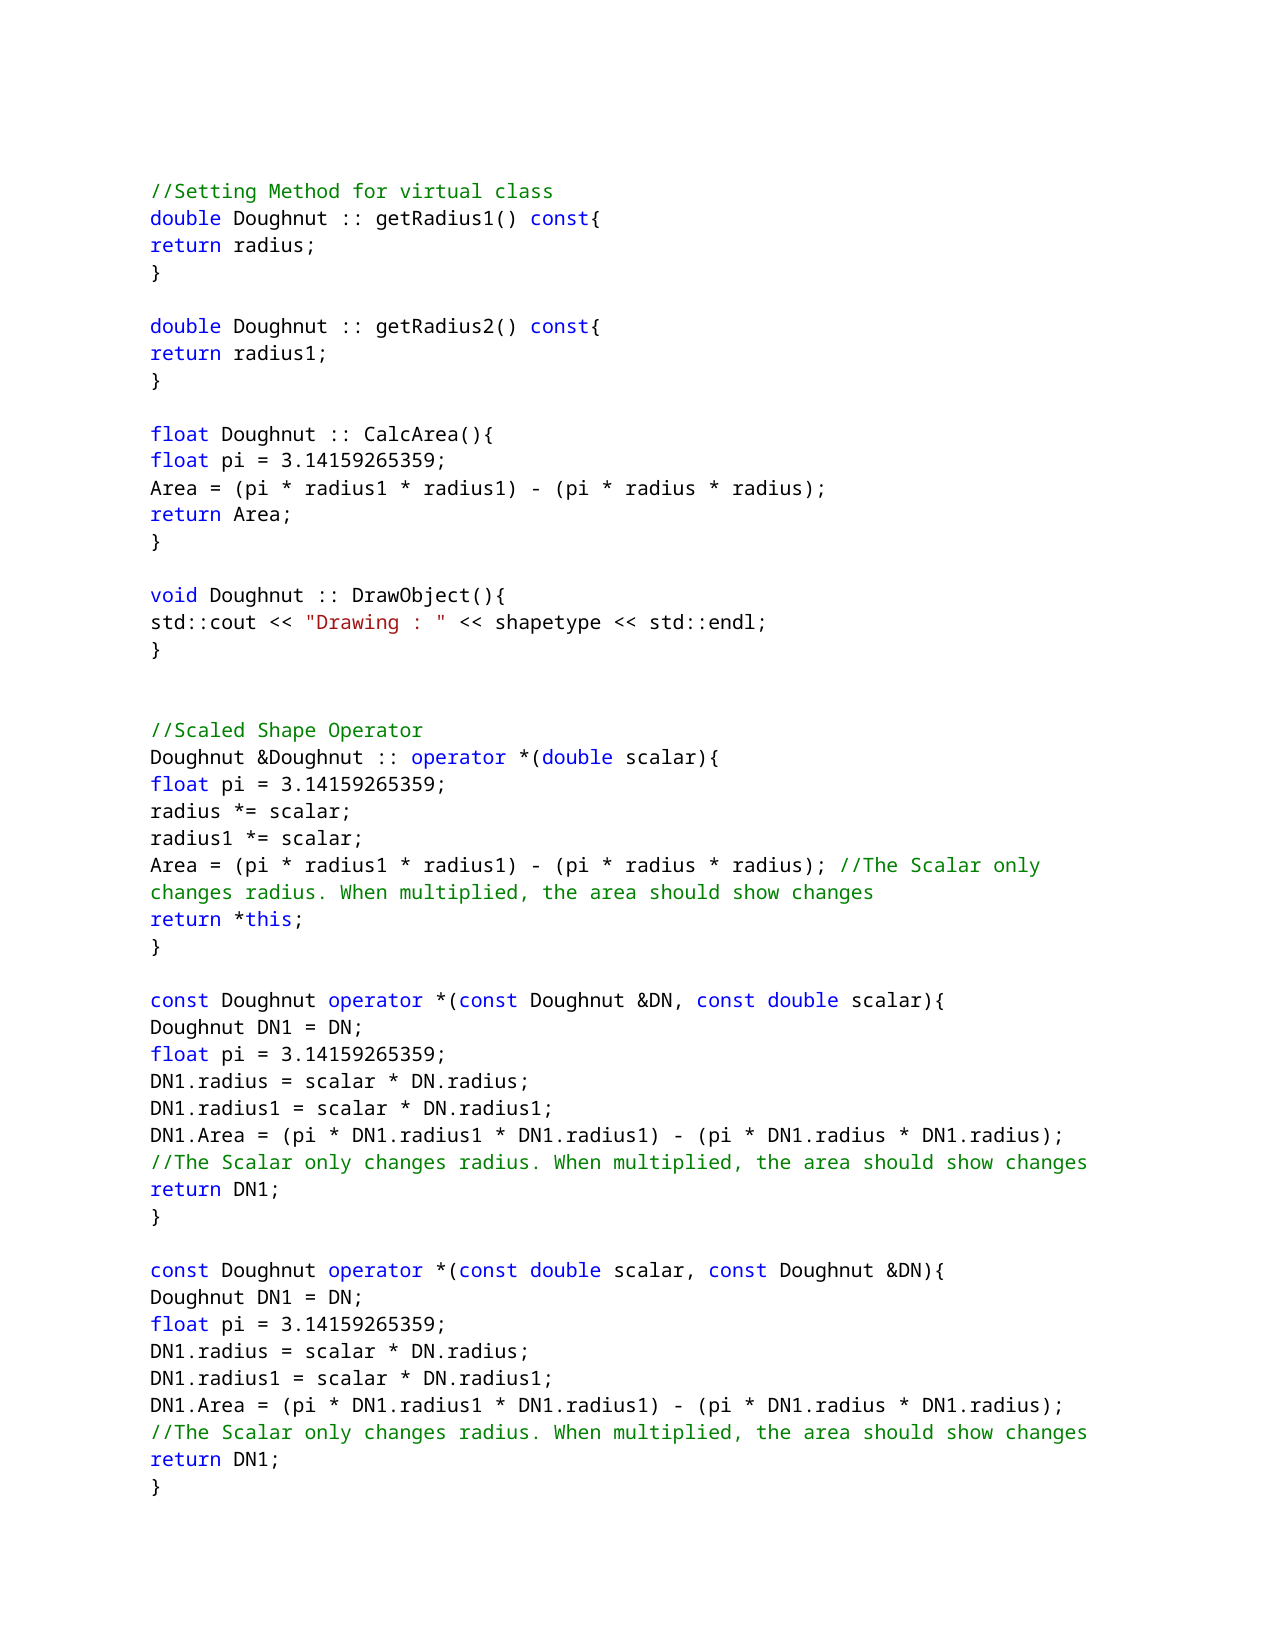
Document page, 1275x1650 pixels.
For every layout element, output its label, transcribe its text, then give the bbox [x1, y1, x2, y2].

text void Doughnut :: DrawObject(){ [150, 582, 1125, 609]
text std::cout << "Drawing : " << shapetype << std::endl; [150, 609, 1125, 636]
text //Setting Method for virtual class [150, 177, 1125, 204]
text float pi = 3.14159265359; [150, 1040, 1125, 1067]
text float Doughnut :: CalcArea(){ [150, 420, 1125, 447]
text } [150, 366, 1125, 393]
text DN1.Area = (pi * DN1.radius1 * DN1.radius1) - (pi * DN1.radius * DN1.radius); //The Scalar only changes radius. When multiplied, the area should show changes [150, 1121, 1125, 1175]
text DN1.radius = scalar * DN.radius; [150, 1337, 1125, 1364]
text DN1.radius = scalar * DN.radius; [150, 1067, 1125, 1094]
text } [150, 528, 1125, 555]
text Doughnut DN1 = DN; [150, 1013, 1125, 1040]
text double Doughnut :: getRadius1() const{ [150, 204, 1125, 231]
text radius1 *= scalar; [150, 824, 1125, 851]
text } [150, 1202, 1125, 1229]
text DN1.radius1 = scalar * DN.radius1; [150, 1094, 1125, 1121]
text double Doughnut :: getRadius2() const{ [150, 312, 1125, 339]
text return DN1; [150, 1445, 1125, 1472]
text return *this; [150, 905, 1125, 932]
text return radius1; [150, 339, 1125, 366]
text return Area; [150, 501, 1125, 528]
text const Doughnut operator *(const double scalar, const Doughnut &DN){ [150, 1256, 1125, 1283]
text Doughnut DN1 = DN; [150, 1283, 1125, 1310]
text Area = (pi * radius1 * radius1) - (pi * radius * radius); //The Scalar only changes radius. When multiplied, the area should show changes [150, 851, 1125, 905]
text float pi = 3.14159265359; [150, 1310, 1125, 1337]
text float pi = 3.14159265359; [150, 447, 1125, 474]
text radius *= scalar; [150, 797, 1125, 824]
text const Doughnut operator *(const Doughnut &DN, const double scalar){ [150, 986, 1125, 1013]
text return DN1; [150, 1175, 1125, 1202]
text } [150, 932, 1125, 959]
text Doughnut &Doughnut :: operator *(double scalar){ [150, 743, 1125, 771]
text } [150, 636, 1125, 663]
text DN1.Area = (pi * DN1.radius1 * DN1.radius1) - (pi * DN1.radius * DN1.radius); //The Scalar only changes radius. When multiplied, the area should show changes [150, 1391, 1125, 1445]
text return radius; [150, 231, 1125, 258]
text float pi = 3.14159265359; [150, 771, 1125, 797]
text //Scaled Shape Operator [150, 717, 1125, 743]
text Area = (pi * radius1 * radius1) - (pi * radius * radius); [150, 474, 1125, 501]
text DN1.radius1 = scalar * DN.radius1; [150, 1364, 1125, 1391]
text } [150, 1472, 1125, 1499]
text } [150, 258, 1125, 285]
